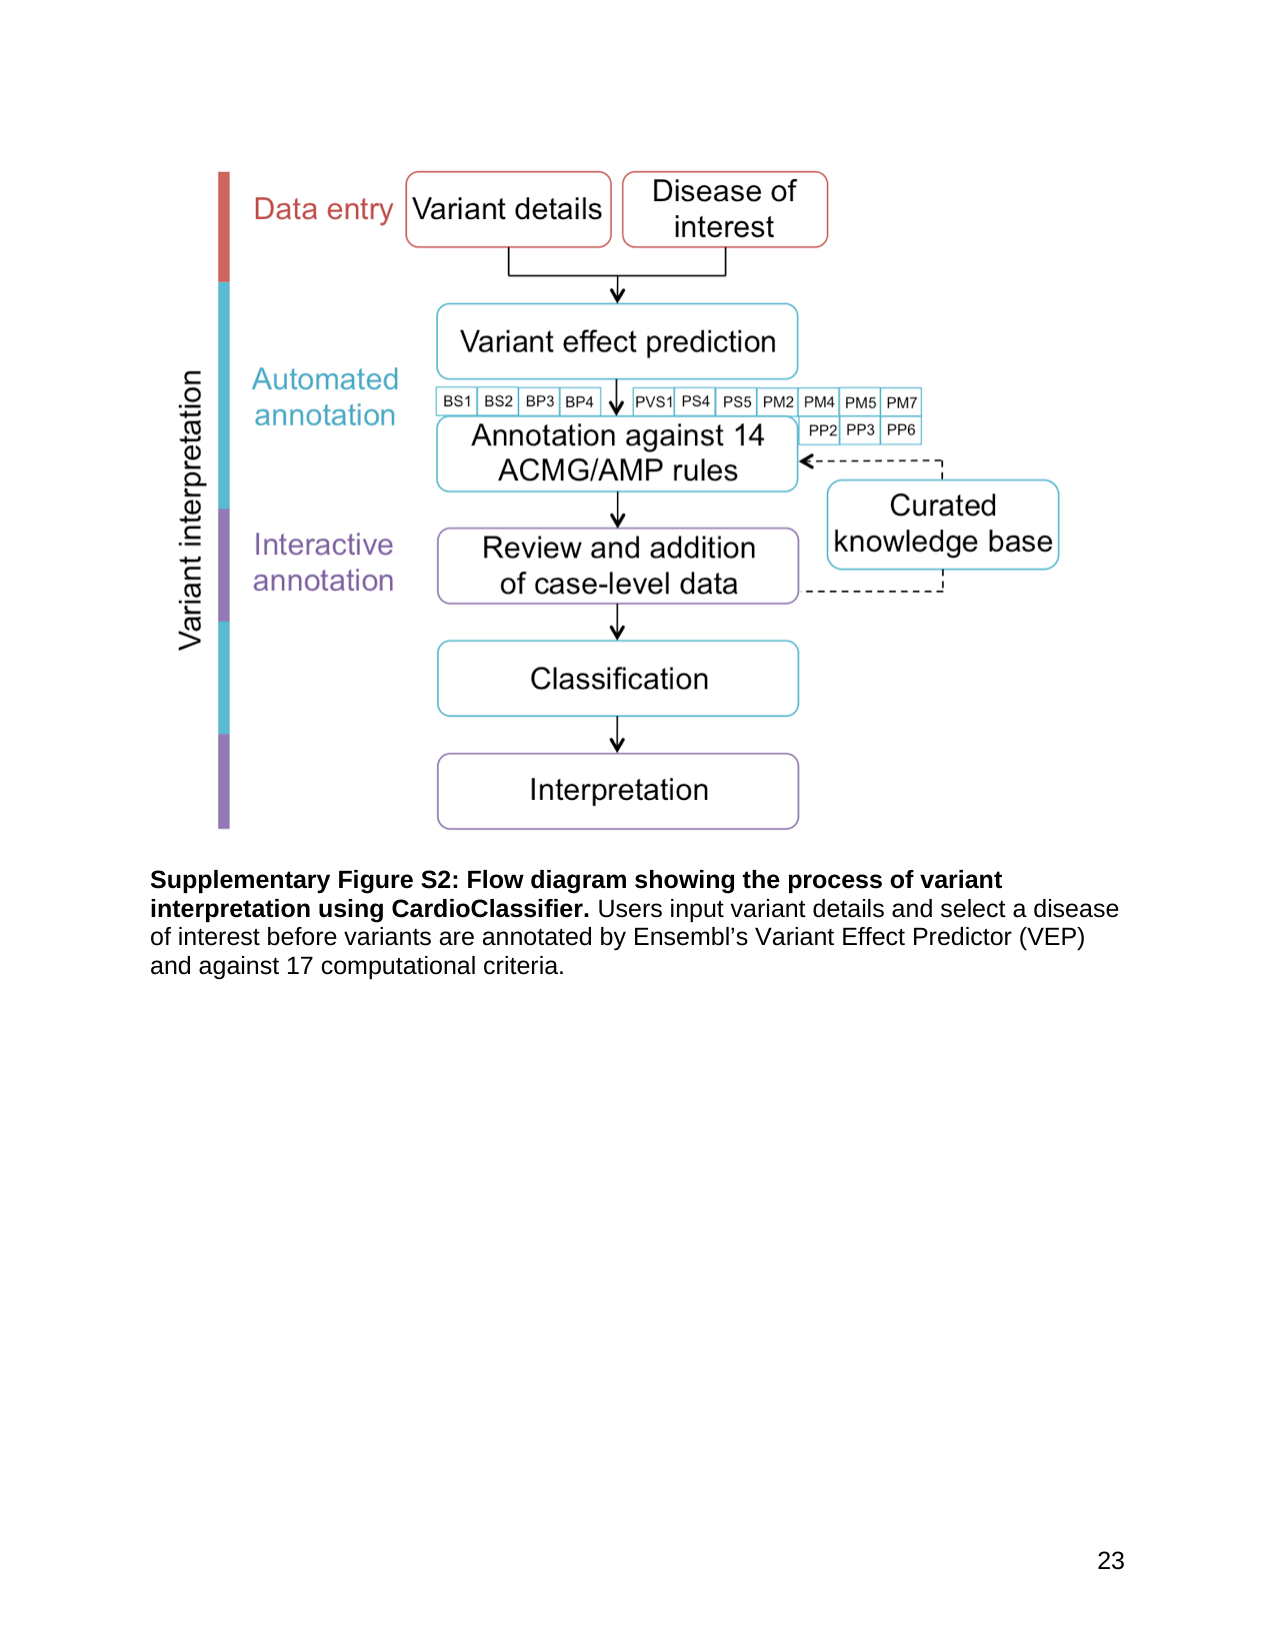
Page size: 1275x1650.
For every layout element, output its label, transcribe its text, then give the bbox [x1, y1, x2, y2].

text Supplementary Figure S2: Flow diagram showing the process of variant interpretation using CardioClassifier. Users input variant details and select a disease of interest before variants are annotated by Ensembl’s Variant Effect Predictor (VEP) and against 17 computational criteria. [150, 865, 1125, 980]
picture [150, 150, 1087, 844]
